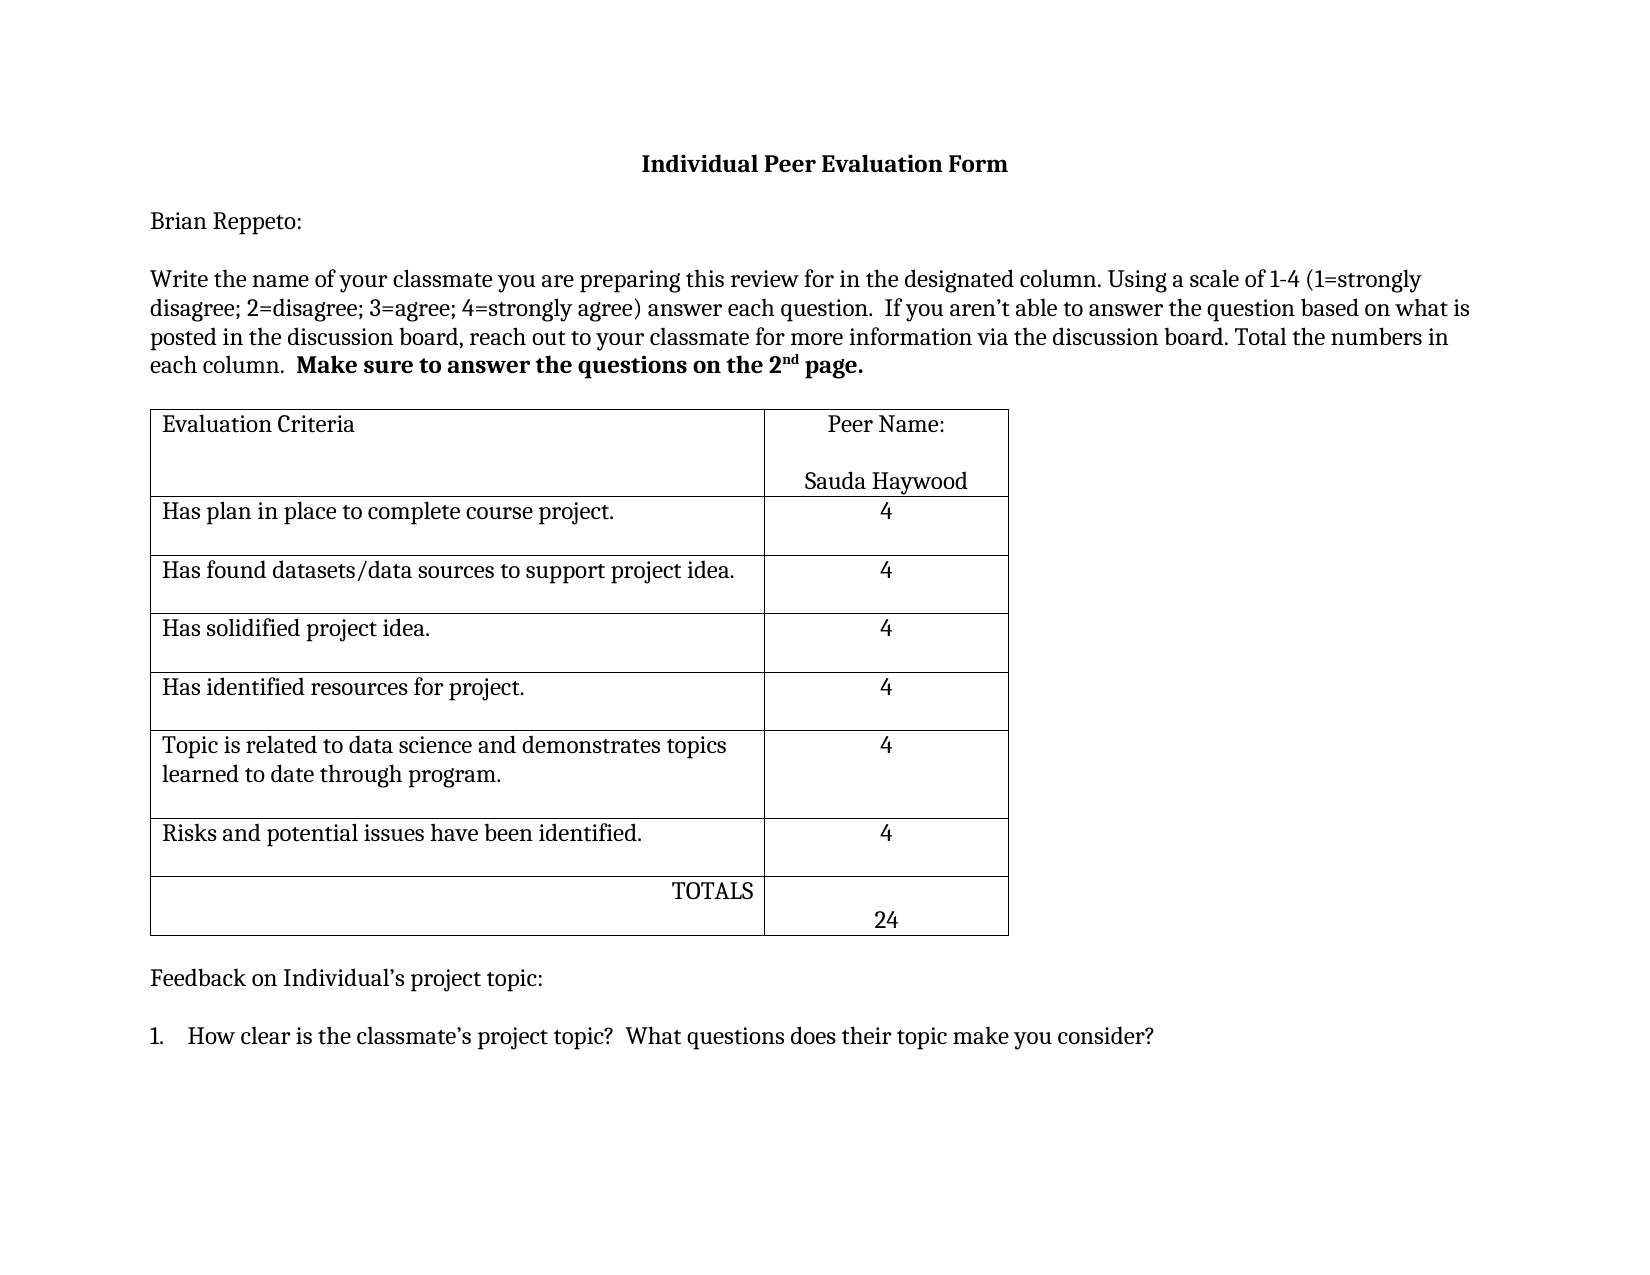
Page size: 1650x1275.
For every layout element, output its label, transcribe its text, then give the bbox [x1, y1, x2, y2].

list How clear is the classmate’s project topic? What questions does their topic make you consider? [150, 1022, 1500, 1051]
table_cell 4 [765, 673, 1008, 730]
table_cell Has identified resources for project. [151, 673, 764, 730]
table_cell Topic is related to data science and demonstrates topics learned to date through program. [151, 731, 764, 817]
table_cell 4 [765, 819, 1008, 876]
table_cell TOTALS [151, 877, 764, 934]
text Write the name of your classmate you are preparing this review for in the designated column. Using a scale of 1-4 (1=strongly disagree; 2=disagree; 3=agree; 4=strongly agree) answer each question. If you aren’t able to answer the question based on what is posted in the discussion board, reach out to your classmate for more information via the discussion board. Total the numbers in each column. Make sure to answer the questions on the 2nd page. [150, 265, 1500, 380]
table_cell Has solidified project idea. [151, 614, 764, 672]
table_cell 4 [765, 556, 1008, 613]
table_header Peer Name: Sauda Haywood [765, 410, 1008, 496]
table_cell Has plan in place to complete course project. [151, 497, 764, 554]
text Feedback on Individual’s project topic: [150, 964, 1500, 993]
table_cell 24 [765, 877, 1008, 934]
table_cell 4 [765, 614, 1008, 672]
text Individual Peer Evaluation Form [150, 150, 1500, 179]
table_cell Has found datasets/data sources to support project idea. [151, 556, 764, 613]
table_header Evaluation Criteria [151, 410, 764, 496]
table_cell 4 [765, 731, 1008, 817]
text Brian Reppeto: [150, 207, 1500, 236]
table_cell Risks and potential issues have been identified. [151, 819, 764, 876]
table_cell 4 [765, 497, 1008, 554]
